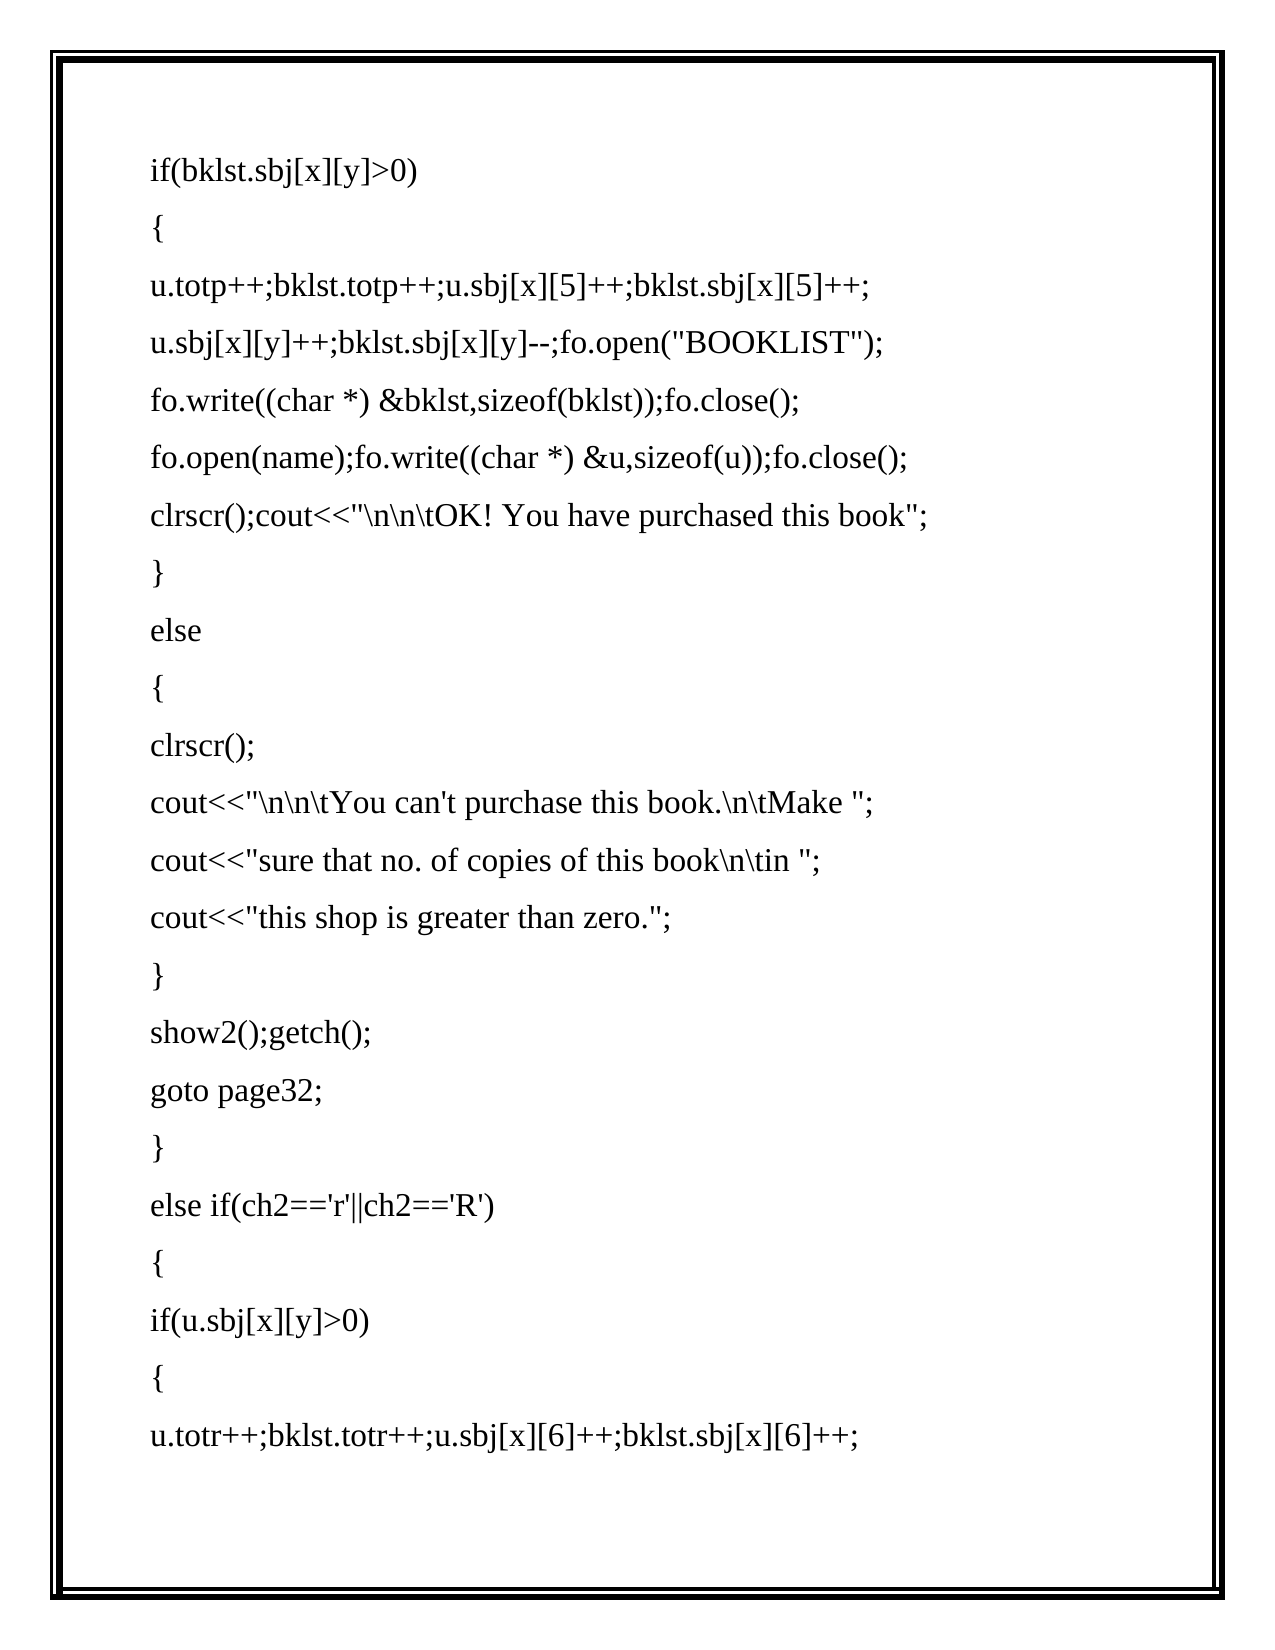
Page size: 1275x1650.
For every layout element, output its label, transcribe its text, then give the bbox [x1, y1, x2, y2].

text } [150, 955, 1125, 993]
text else if(ch2=='r'||ch2=='R') [150, 1185, 1125, 1223]
text { [150, 667, 1125, 706]
text show2();getch(); [150, 1012, 1125, 1051]
text u.totp++;bklst.totp++;u.sbj[x][5]++;bklst.sbj[x][5]++; [150, 265, 1125, 303]
text goto page32; [150, 1070, 1125, 1108]
text cout<<"sure that no. of copies of this book\n\tin "; [150, 840, 1125, 878]
text clrscr();cout<<"\n\n\tOK! You have purchased this book"; [150, 495, 1125, 533]
text { [150, 1242, 1125, 1281]
text } [150, 1127, 1125, 1166]
text { [150, 1357, 1125, 1396]
text fo.open(name);fo.write((char *) &u,sizeof(u));fo.close(); [150, 437, 1125, 476]
text } [150, 552, 1125, 591]
text cout<<"\n\n\tYou can't purchase this book.\n\tMake "; [150, 782, 1125, 821]
text clrscr(); [150, 725, 1125, 763]
text u.totr++;bklst.totr++;u.sbj[x][6]++;bklst.sbj[x][6]++; [150, 1415, 1125, 1453]
text if(bklst.sbj[x][y]>0) [150, 150, 1125, 188]
text else [150, 610, 1125, 648]
text cout<<"this shop is greater than zero."; [150, 897, 1125, 936]
text if(u.sbj[x][y]>0) [150, 1300, 1125, 1338]
text fo.write((char *) &bklst,sizeof(bklst));fo.close(); [150, 380, 1125, 418]
text { [150, 207, 1125, 246]
text u.sbj[x][y]++;bklst.sbj[x][y]--;fo.open("BOOKLIST"); [150, 322, 1125, 361]
